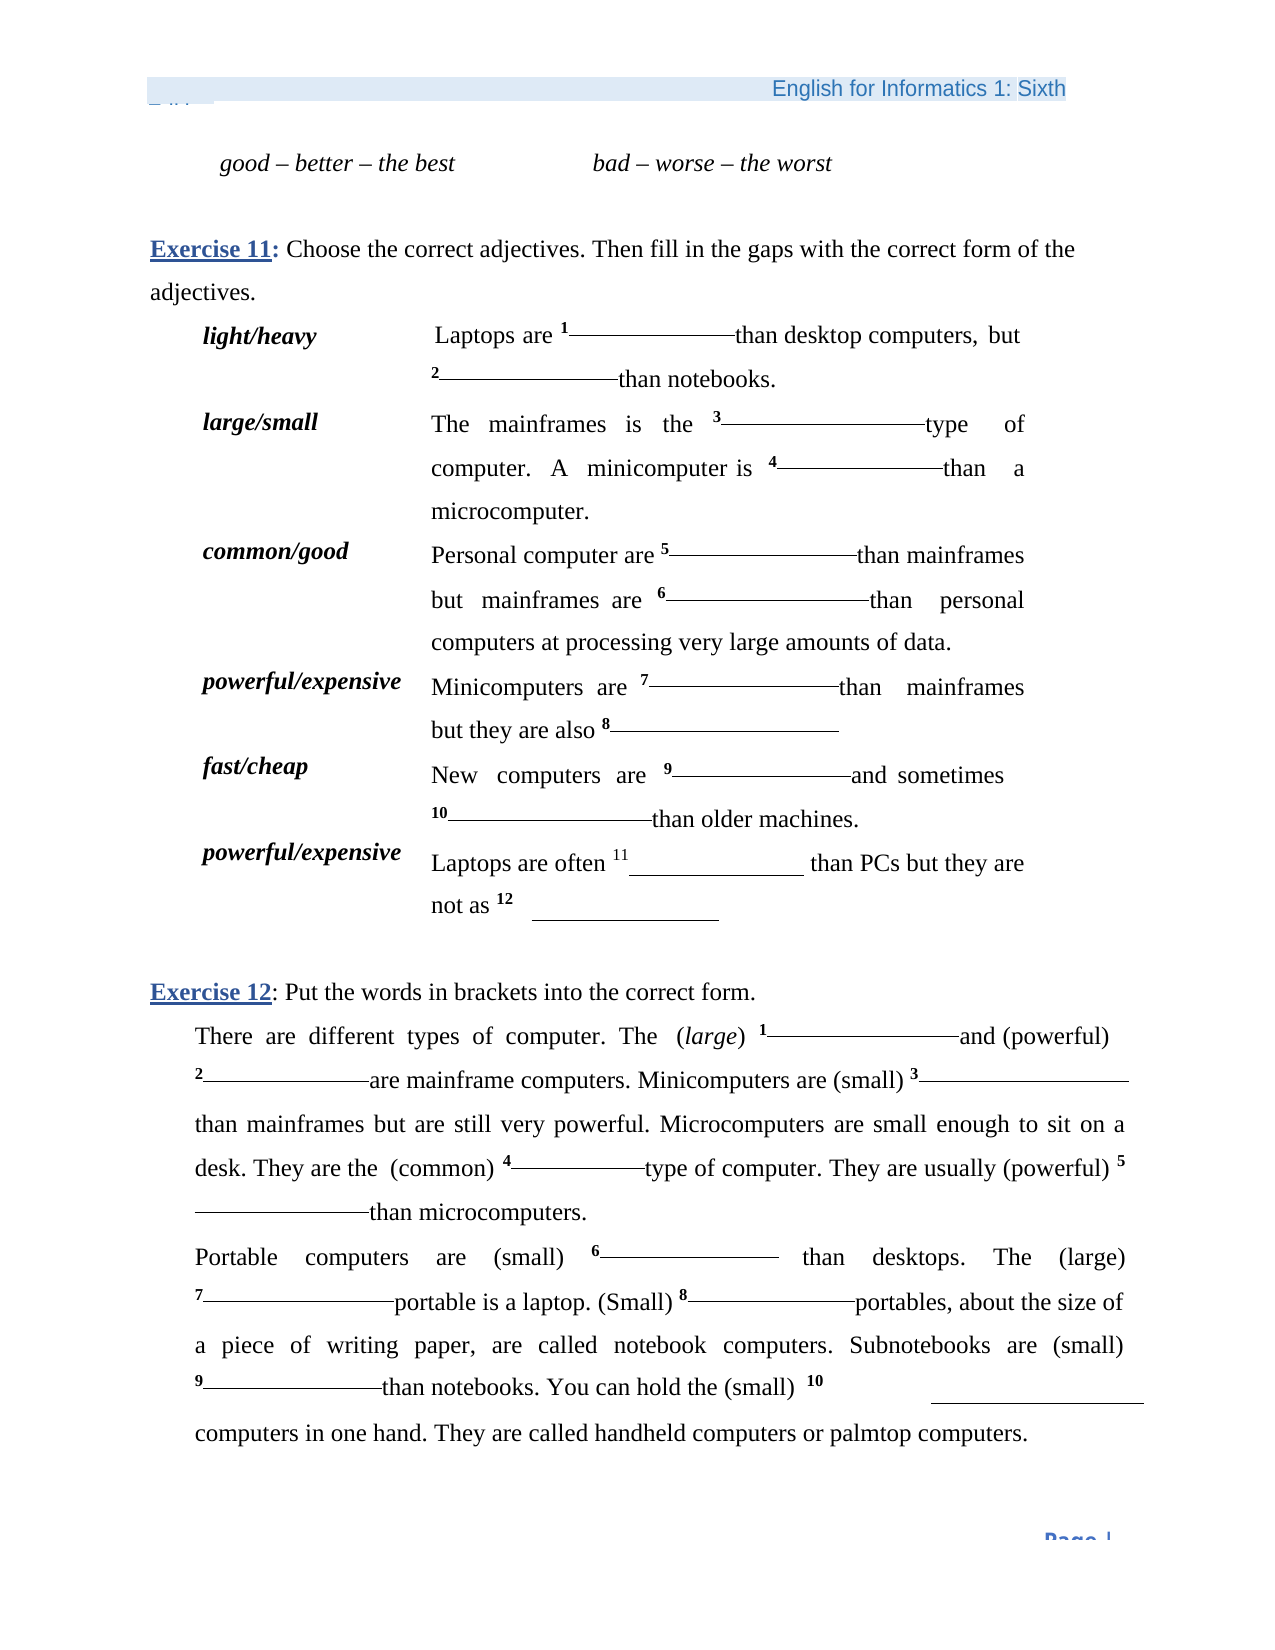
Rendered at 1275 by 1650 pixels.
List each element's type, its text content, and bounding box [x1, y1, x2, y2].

text good – better – the best bad – worse – the worst [219, 148, 1146, 177]
text 9 than notebooks. You can hold the (small) 10 [194, 1373, 1146, 1402]
text Exercise 11: Choose the correct adjectives. Then fill in the gaps with the correct form of the adjectives. [150, 234, 1146, 306]
text 7 portable is a laptop. (Small) 8 portables, about the size of a piece of writing paper, are called notebook computers. Subnotebooks are (small) [194, 1285, 1125, 1358]
text Exercise 12: Put the words in brackets into the correct form. [150, 977, 1146, 1006]
table_header Laptops are 1 than desktop computers, but 2 than notebooks. The mainframes is the 3 type of computer. A minicomputer is 4 than a microcomputer. Personal computer are 5 than mainframes but mainframes are 6 than personal computers at processing very large amounts of data. Minicomputers are 7 than mainframes but they are also 8 New computers are 9 and sometimes 10 than older machines. Laptops are often 11 than PCs but they are not as 12 [416, 320, 1045, 919]
text computers in one hand. They are called handheld computers or palmtop computers. [194, 1418, 1146, 1447]
text than mainframes but are still very powerful. Microcomputers are small enough to sit on a desk. They are the (common) 4 type of computer. They are usually (powerful) 5 than microcomputers. [194, 1109, 1125, 1226]
text Portable computers are (small) 6 than desktops. The (large) [194, 1240, 1146, 1271]
table_header light/heavy large/small common/good powerful/expensive fast/cheap powerful/expensive [182, 320, 416, 919]
text 2 are mainframe computers. Minicomputers are (small) 3 [194, 1064, 1146, 1094]
text There are different types of computer. The (large) 1 and (powerful) [194, 1019, 1146, 1050]
